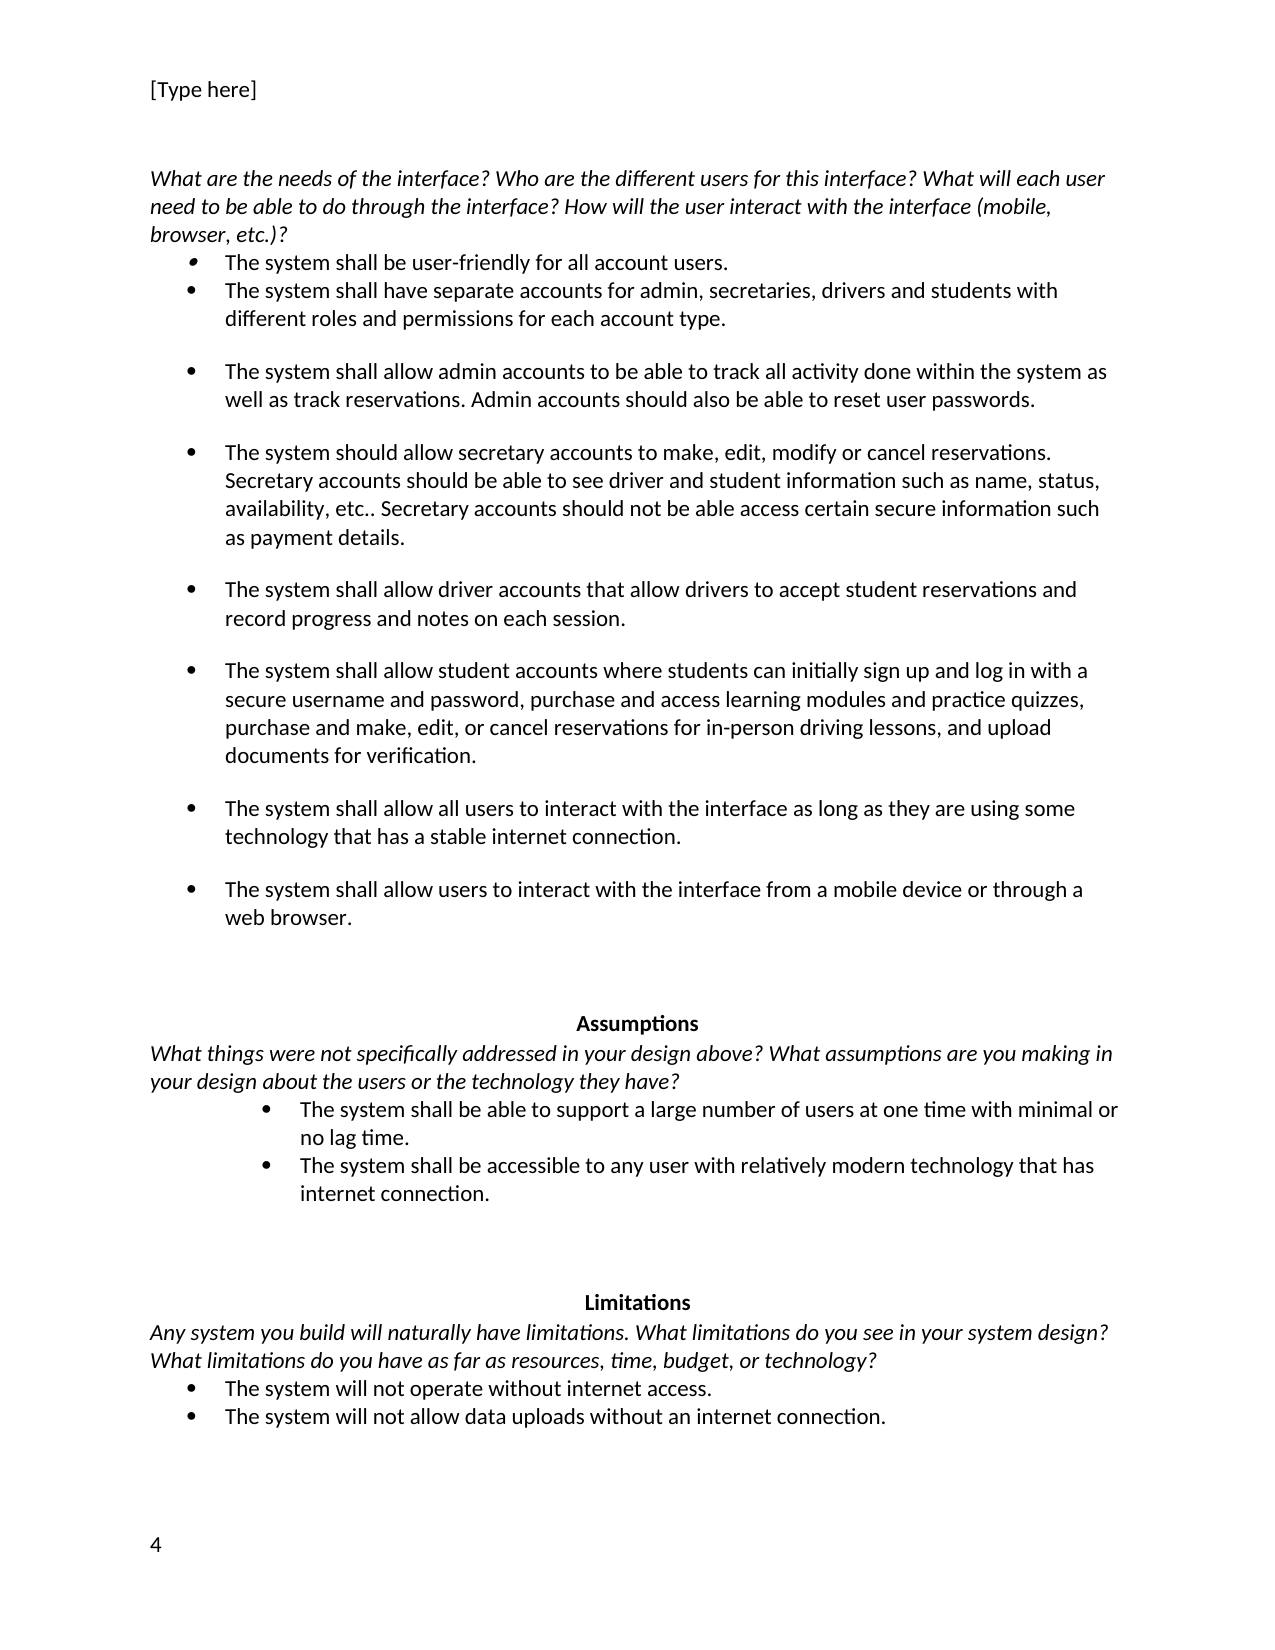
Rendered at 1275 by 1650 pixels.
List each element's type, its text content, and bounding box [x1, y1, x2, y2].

list The system shall be able to support a large number of users at one time with minimal or no lag time. [262, 1095, 1125, 1151]
subtitle Limitations [150, 1288, 1125, 1316]
subtitle Assumptions [150, 1009, 1125, 1037]
text What are the needs of the interface? Who are the different users for this interface? What will each user need to be able to do through the interface? How will the user interact with the interface (mobile, browser, etc.)? [150, 164, 1125, 248]
list The system shall have separate accounts for admin, secretaries, drivers and students with different roles and permissions for each account type. [187, 276, 1125, 332]
list The system will not operate without internet access. [187, 1374, 1125, 1402]
list The system shall allow admin accounts to be able to track all activity done within the system as well as track reservations. Admin accounts should also be able to reset user passwords. [187, 357, 1125, 413]
list The system shall allow all users to interact with the interface as long as they are using some technology that has a stable internet connection. [187, 794, 1125, 850]
list The system shall allow driver accounts that allow drivers to accept student reservations and record progress and notes on each session. [187, 576, 1125, 632]
list The system shall allow users to interact with the interface from a mobile device or through a web browser. [187, 875, 1125, 931]
text What things were not specifically addressed in your design above? What assumptions are you making in your design about the users or the technology they have? [150, 1039, 1125, 1095]
list The system shall allow student accounts where students can initially sign up and log in with a secure username and password, purchase and access learning modules and practice quizzes, purchase and make, edit, or cancel reservations for in-person driving lessons, and upload documents for verification. [187, 657, 1125, 769]
list The system will not allow data uploads without an internet connection. [187, 1402, 1125, 1431]
list The system should allow secretary accounts to make, edit, modify or cancel reservations. Secretary accounts should be able to see driver and student information such as name, status, availability, etc.. Secretary accounts should not be able access certain secure information such as payment details. [187, 438, 1125, 551]
text Any system you build will naturally have limitations. What limitations do you see in your system design? What limitations do you have as far as resources, time, budget, or technology? [150, 1318, 1125, 1374]
list The system shall be user-friendly for all account users. [187, 248, 1125, 276]
list The system shall be accessible to any user with relatively modern technology that has internet connection. [262, 1151, 1125, 1207]
